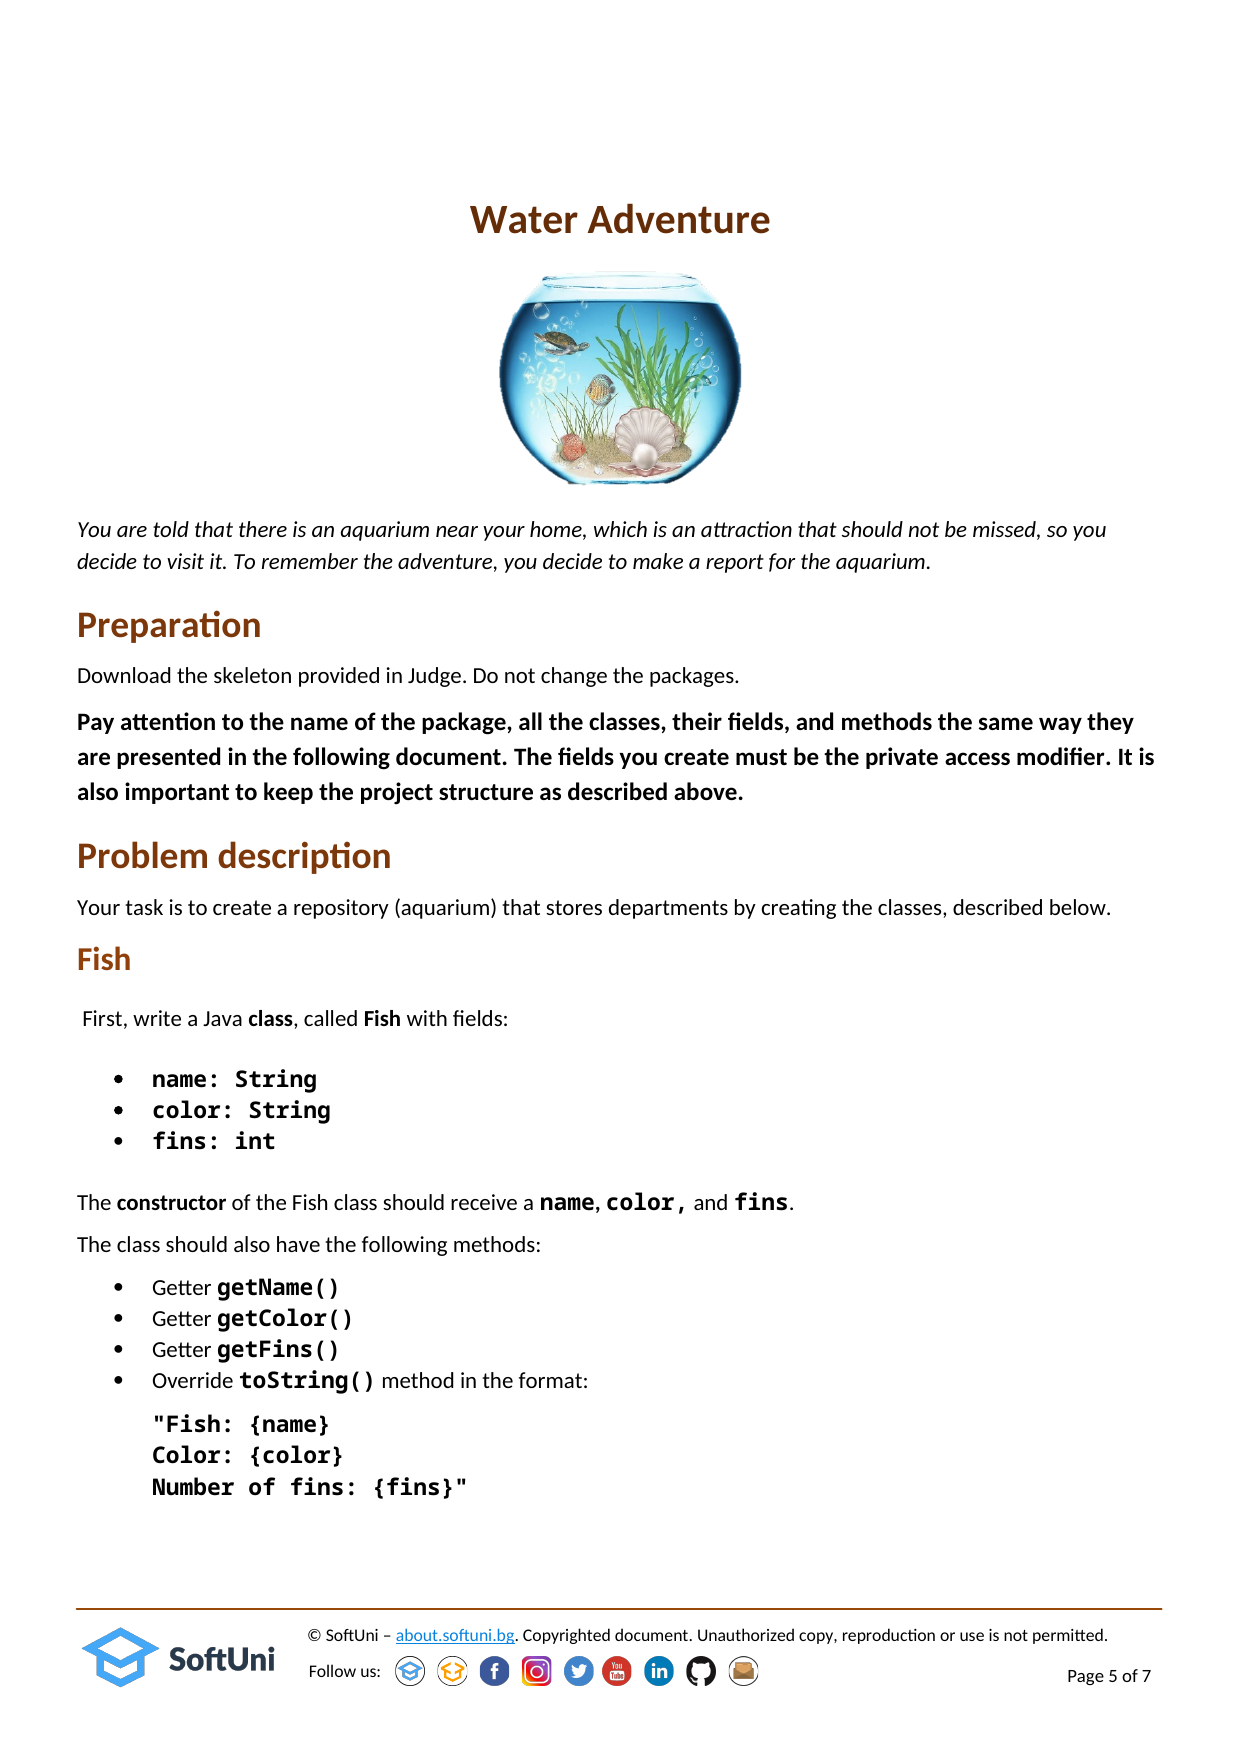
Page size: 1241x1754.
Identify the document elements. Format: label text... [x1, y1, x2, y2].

picture [479, 1656, 510, 1686]
text The class should also have the following methods: [77, 1230, 1163, 1258]
text You are told that there is an aquarium near your home, which is an attraction that should not be missed, so you decide to visit it. To remember the adventure, you decide to make a report for the aquarium. [77, 515, 1163, 576]
picture [686, 1656, 716, 1686]
picture [485, 260, 756, 499]
list Getter getColor() [114, 1302, 1163, 1333]
picture [522, 1656, 552, 1686]
picture [644, 1656, 653, 1665]
picture [602, 1656, 632, 1686]
list color: String [114, 1094, 1163, 1125]
list name: String [114, 1063, 1163, 1094]
text Your task is to create a repository (aquarium) that stores departments by creating the classes, described below. [77, 893, 1163, 921]
subtitle Fish [77, 938, 1163, 978]
picture [665, 1677, 674, 1686]
picture [564, 1656, 594, 1686]
text "Fish: {name} Color: {color} Number of fins: {fins}" [152, 1408, 1163, 1502]
list fins: int [114, 1125, 1163, 1156]
list Getter getName() [114, 1271, 1163, 1302]
picture [665, 1656, 674, 1665]
picture [728, 1656, 759, 1686]
subtitle Preparation [77, 601, 1163, 646]
subtitle Problem description [77, 832, 1163, 878]
subtitle Water Adventure [77, 193, 1163, 244]
list Getter getFins() [114, 1333, 1163, 1364]
picture [75, 1621, 281, 1693]
text The constructor of the Fish class should receive a name, color, and fins. [77, 1186, 1163, 1218]
picture [644, 1677, 653, 1686]
text First, write a Java class, called Fish with fields: [77, 1004, 1163, 1033]
list Override toString() method in the format: [114, 1364, 1163, 1396]
picture [658, 1668, 667, 1678]
text Download the skeleton provided in Judge. Do not change the packages. [77, 662, 1163, 689]
picture [395, 1656, 425, 1686]
picture [437, 1656, 468, 1686]
text Pay attention to the name of the package, all the classes, their fields, and methods the same way they are presented in the following document. The fields you create must be the private access modifier. It is also important to keep the project structure as described above. [77, 706, 1163, 807]
